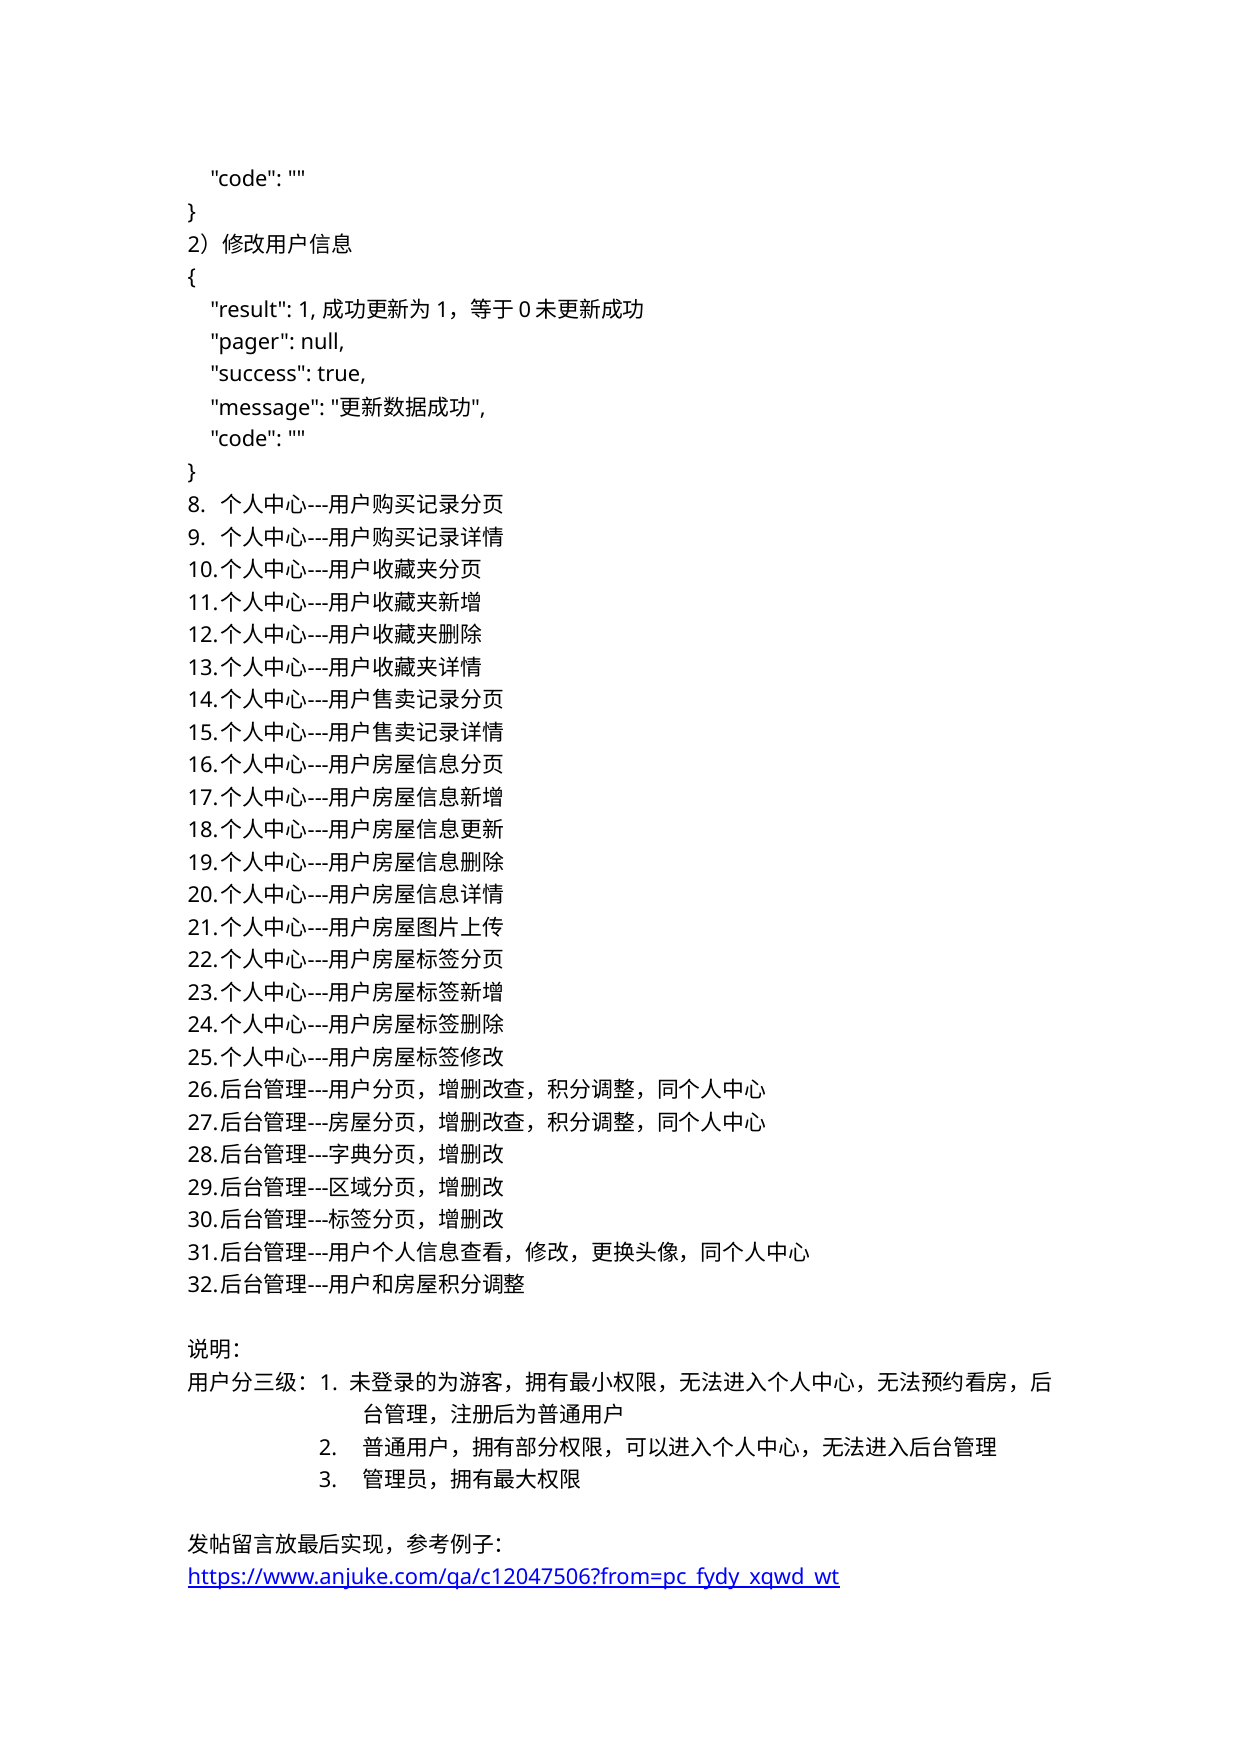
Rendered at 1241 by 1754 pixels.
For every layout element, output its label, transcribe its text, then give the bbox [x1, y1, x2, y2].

list 个人中心---用户收藏夹详情 [187, 649, 1053, 682]
list 个人中心---用户售卖记录分页 [187, 682, 1053, 714]
text 说明： [187, 1332, 1053, 1364]
list 个人中心---用户房屋信息新增 [187, 779, 1053, 812]
list 后台管理---字典分页，增删改 [187, 1137, 1053, 1169]
list 个人中心---用户收藏夹新增 [187, 584, 1053, 617]
list 个人中心---用户房屋信息更新 [187, 812, 1053, 844]
text "code": "" [187, 422, 1053, 454]
list 个人中心---用户房屋标签修改 [187, 1039, 1053, 1072]
list 个人中心---用户房屋标签删除 [187, 1007, 1053, 1039]
text "result": 1, 成功更新为1，等于0未更新成功 [187, 292, 1053, 324]
list 后台管理---用户个人信息查看，修改，更换头像，同个人中心 [187, 1234, 1053, 1267]
text 用户分三级：1. 未登录的为游客，拥有最小权限，无法进入个人中心，无法预约看房，后台管理，注册后为普通用户 [187, 1364, 1053, 1429]
text } [187, 194, 1053, 227]
list 个人中心---用户收藏夹分页 [187, 552, 1053, 584]
text https://www.anjuke.com/qa/c12047506?from=pc_fydy_xqwd_wt [187, 1559, 1053, 1592]
text "pager": null, [187, 324, 1053, 357]
text "code": "" [187, 162, 1053, 194]
list 个人中心---用户收藏夹删除 [187, 617, 1053, 649]
list 后台管理---房屋分页，增删改查，积分调整，同个人中心 [187, 1104, 1053, 1137]
list 个人中心---用户房屋标签新增 [187, 974, 1053, 1007]
list 个人中心---用户房屋信息详情 [187, 877, 1053, 909]
list 后台管理---用户分页，增删改查，积分调整，同个人中心 [187, 1072, 1053, 1104]
list 后台管理---区域分页，增删改 [187, 1169, 1053, 1202]
text "message": "更新数据成功", [187, 389, 1053, 422]
text "success": true, [187, 357, 1053, 389]
text } [187, 454, 1053, 487]
text 发帖留言放最后实现，参考例子： [187, 1527, 1053, 1559]
list 后台管理---用户和房屋积分调整 [187, 1267, 1053, 1299]
list 个人中心---用户房屋标签分页 [187, 942, 1053, 974]
text { [187, 259, 1053, 292]
list 后台管理---标签分页，增删改 [187, 1202, 1053, 1234]
list 个人中心---用户房屋信息分页 [187, 747, 1053, 779]
list 个人中心---用户购买记录分页 [187, 487, 1053, 519]
list 个人中心---用户房屋信息删除 [187, 844, 1053, 877]
list 个人中心---用户售卖记录详情 [187, 714, 1053, 747]
text 2）修改用户信息 [187, 227, 1053, 259]
list 个人中心---用户房屋图片上传 [187, 909, 1053, 942]
list 个人中心---用户购买记录详情 [187, 519, 1053, 552]
list 普通用户，拥有部分权限，可以进入个人中心，无法进入后台管理 [187, 1429, 1053, 1462]
list 管理员，拥有最大权限 [187, 1462, 1053, 1494]
